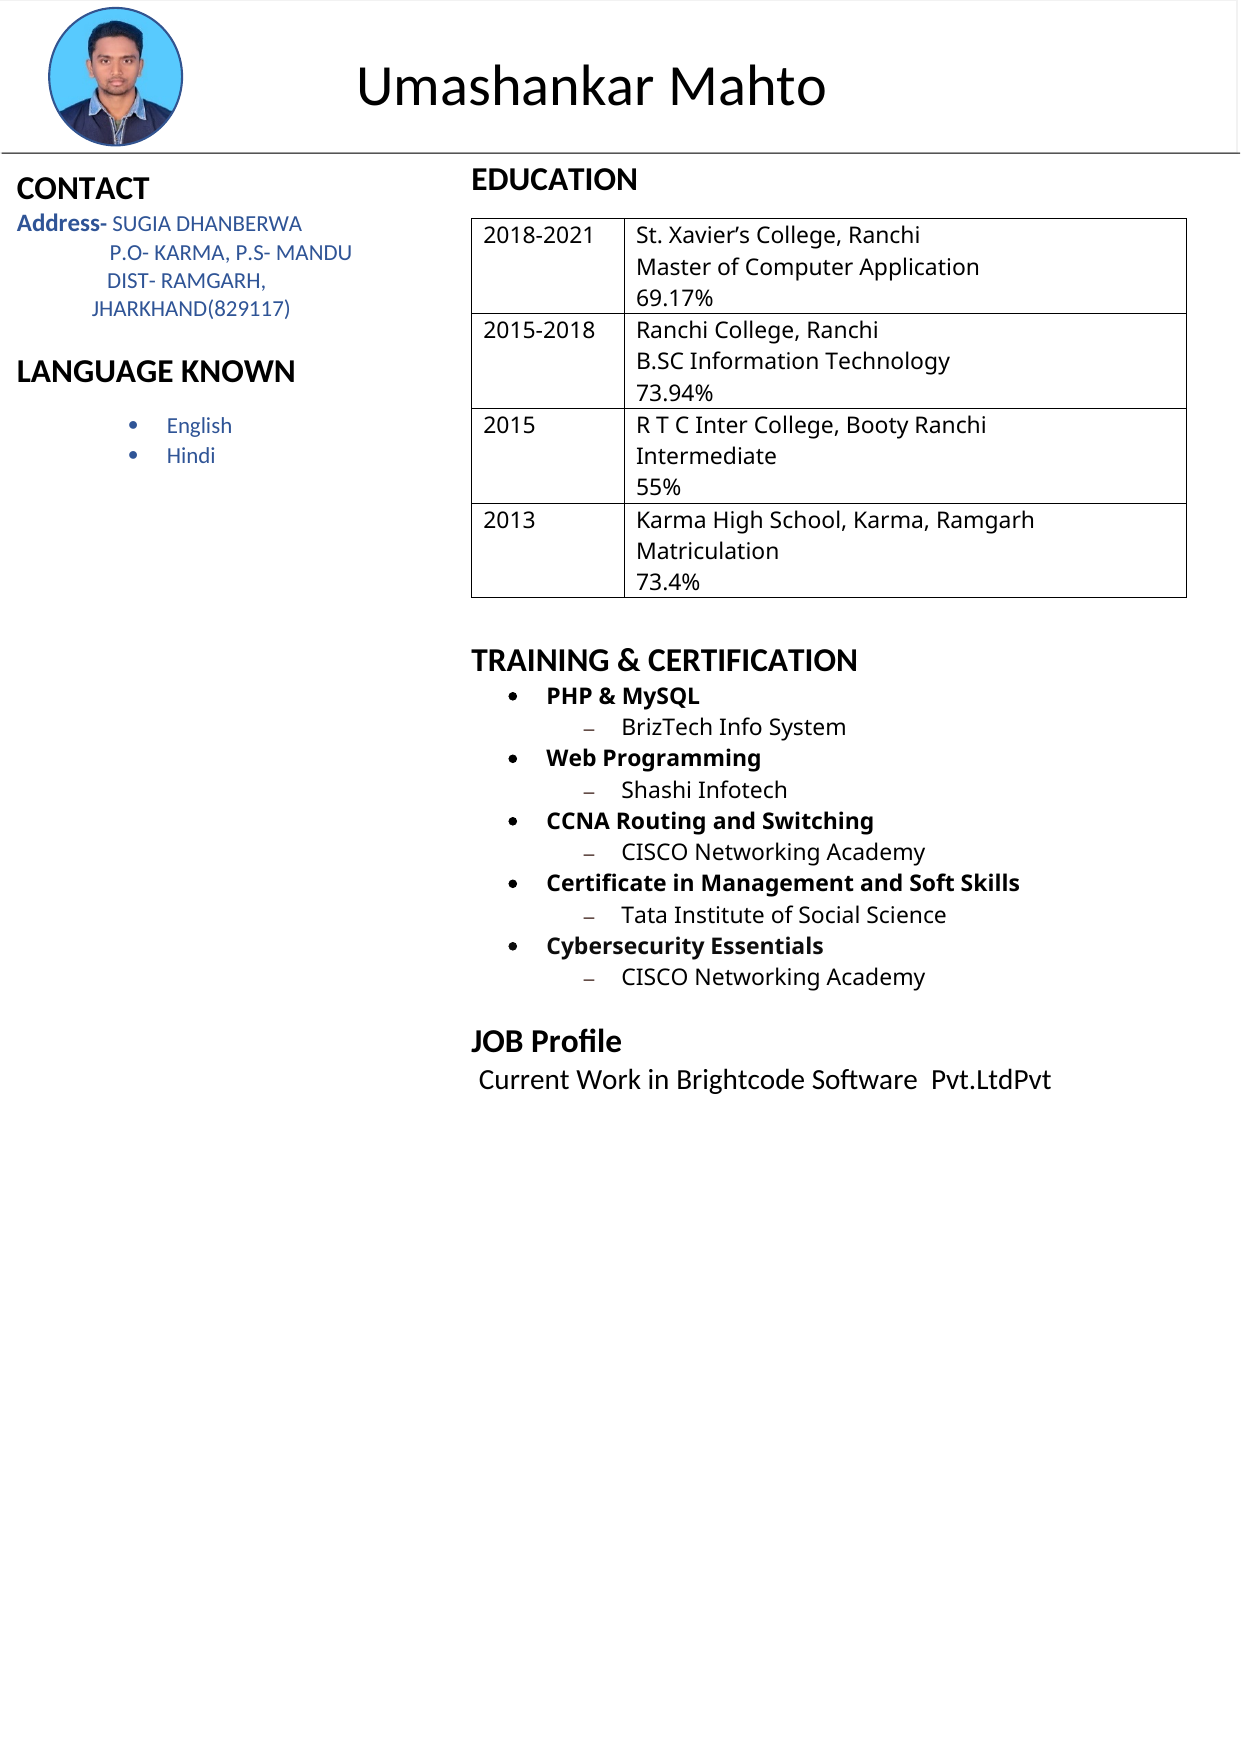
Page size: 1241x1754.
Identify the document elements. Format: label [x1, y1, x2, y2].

picture [51, 9, 181, 144]
